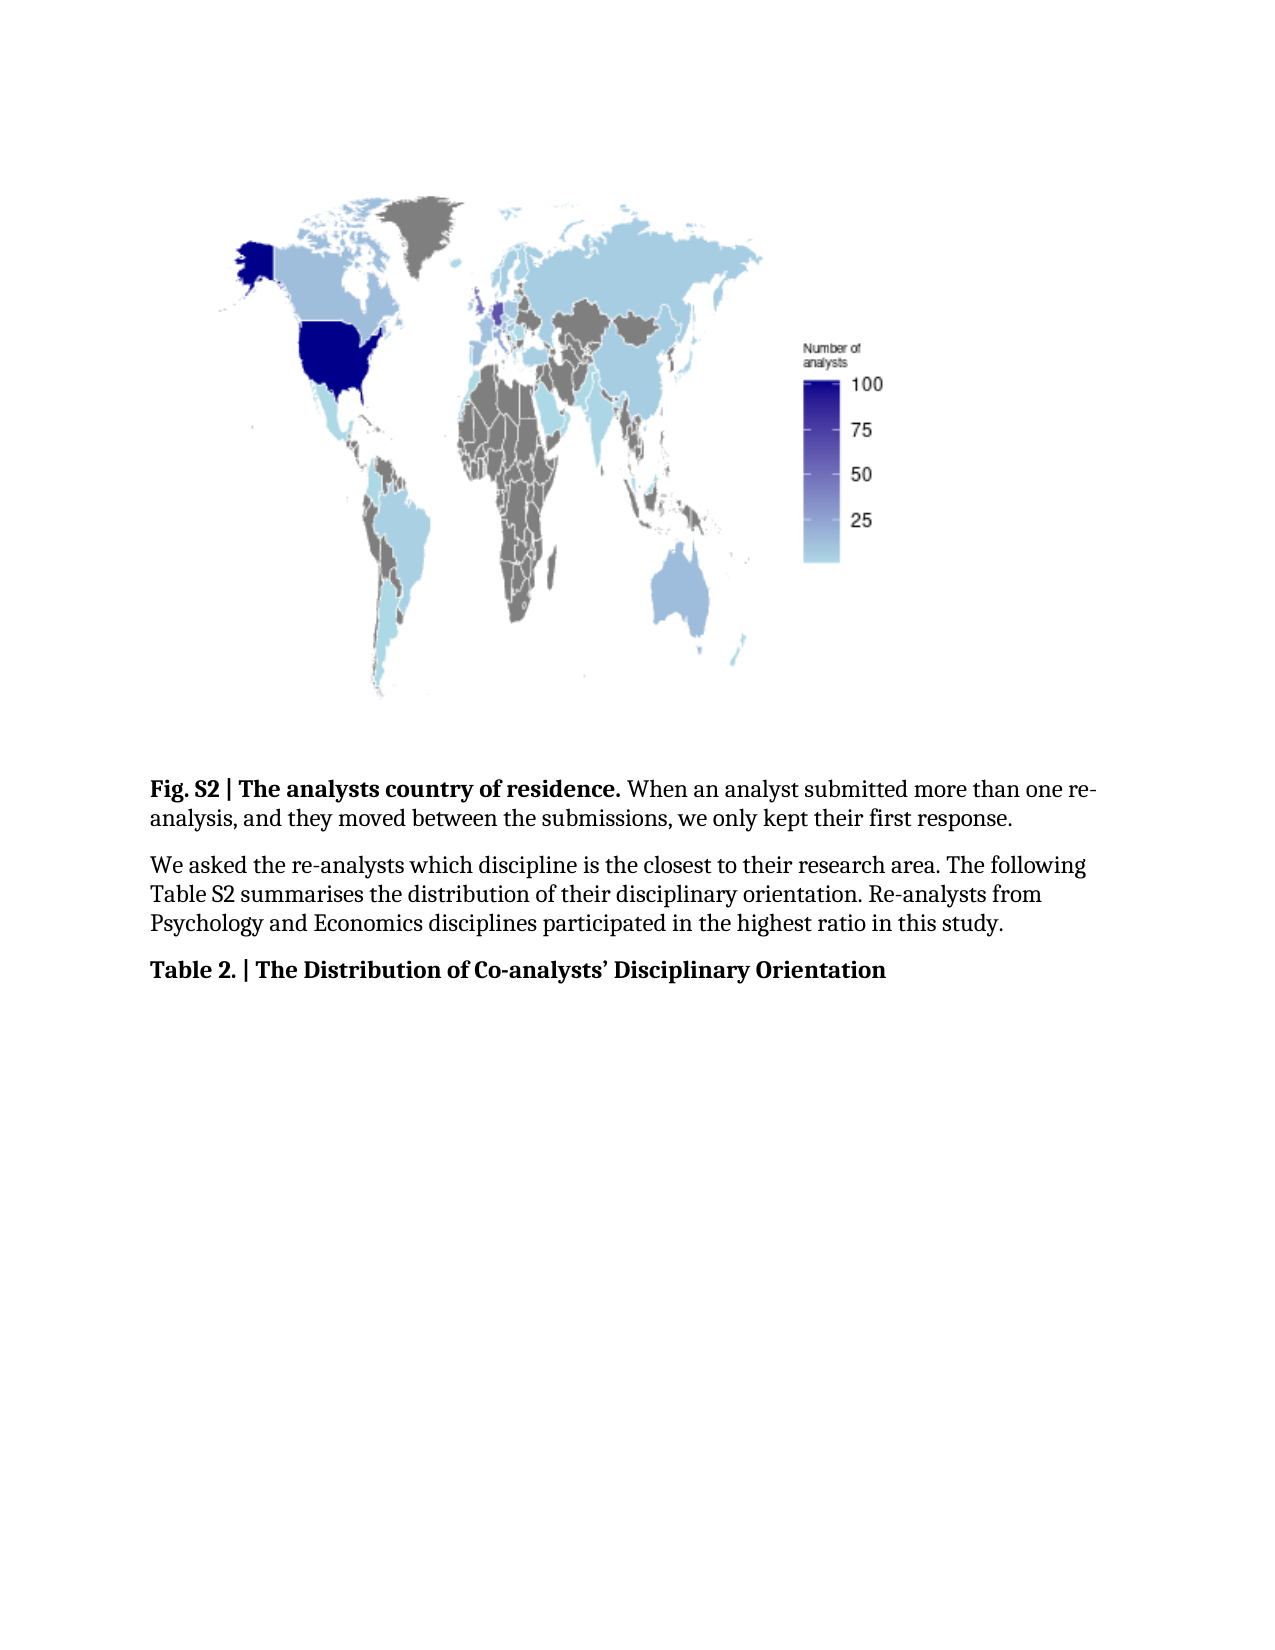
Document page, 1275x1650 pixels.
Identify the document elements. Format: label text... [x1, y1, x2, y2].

picture [168, 150, 927, 757]
text Fig. S2 | The analysts country of residence. When an analyst submitted more than one re-analysis, and they moved between the submissions, we only kept their first response. [150, 775, 1125, 833]
text We asked the re-analysts which discipline is the closest to their research area. The following Table S2 summarises the distribution of their disciplinary orientation. Re-analysts from Psychology and Economics disciplines participated in the highest ratio in this study. [150, 851, 1125, 938]
text Table 2. | The Distribution of Co-analysts’ Disciplinary Orientation [150, 956, 1125, 985]
